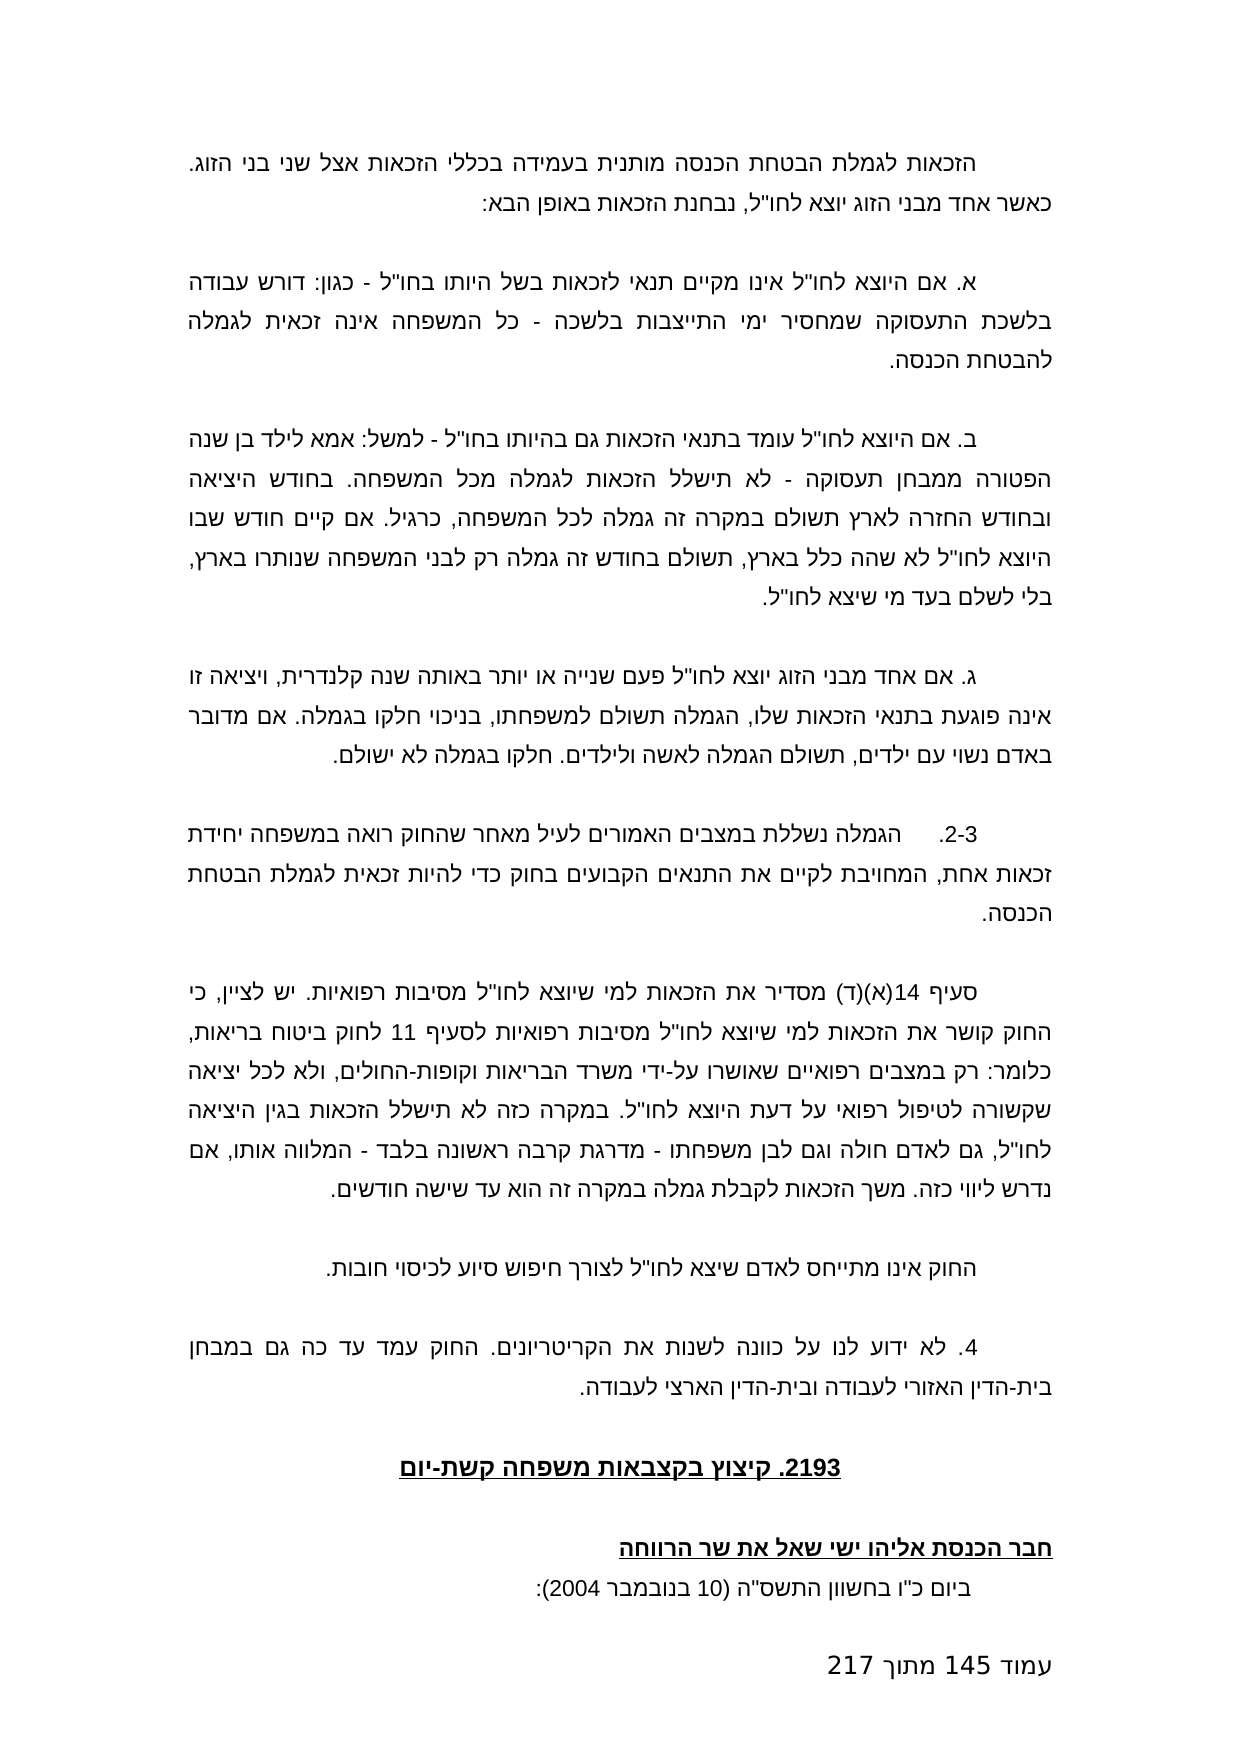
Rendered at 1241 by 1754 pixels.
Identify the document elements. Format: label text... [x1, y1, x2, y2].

text א. אם היוצא לחו"ל אינו מקיים תנאי לזכאות בשל היותו בחו"ל - כגון: דורש עבודה בלשכת התעסוקה שמחסיר ימי התייצבות בלשכה - כל המשפחה אינה זכאית לגמלה להבטחת הכנסה. [187, 268, 1053, 374]
text סעיף 14(א)(ד) מסדיר את הזכאות למי שיוצא לחו"ל מסיבות רפואיות. יש לציין, כי החוק קושר את הזכאות למי שיוצא לחו"ל מסיבות רפואיות לסעיף 11 לחוק ביטוח בריאות, כלומר: רק במצבים רפואיים שאושרו על-ידי משרד הבריאות וקופות-החולים, ולא לכל יציאה שקשורה לטיפול רפואי על דעת היוצא לחו"ל. במקרה כזה לא תישלל הזכאות בגין היציאה לחו"ל, גם לאדם חולה וגם לבן משפחתו - מדרגת קרבה ראשונה בלבד - המלווה אותו, אם נדרש ליווי כזה. משך הזכאות לקבלת גמלה במקרה זה הוא עד שישה חודשים. [187, 979, 1053, 1203]
text ג. אם אחד מבני הזוג יוצא לחו"ל פעם שנייה או יותר באותה שנה קלנדרית, ויציאה זו אינה פוגעת בתנאי הזכאות שלו, הגמלה תשולם למשפחתו, בניכוי חלקו בגמלה. אם מדובר באדם נשוי עם ילדים, תשולם הגמלה לאשה ולילדים. חלקו בגמלה לא ישולם. [187, 663, 1053, 768]
text החוק אינו מתייחס לאדם שיצא לחו"ל לצורך חיפוש סיוע לכיסוי חובות. [187, 1255, 1053, 1282]
text חבר הכנסת אליהו ישי שאל את שר הרווחה [187, 1535, 1053, 1562]
text 2-3. הגמלה נשללת במצבים האמורים לעיל מאחר שהחוק רואה במשפחה יחידת זכאות אחת, המחויבת לקיים את התנאים הקבועים בחוק כדי להיות זכאית לגמלת הבטחת הכנסה. [187, 821, 1053, 926]
text ביום כ"ו בחשוון התשס"ה (10 בנובמבר 2004): [187, 1575, 1053, 1601]
text 4. לא ידוע לנו על כוונה לשנות את הקריטריונים. החוק עמד עד כה גם במבחן בית-הדין האזורי לעבודה ובית-הדין הארצי לעבודה. [187, 1334, 1053, 1400]
text ב. אם היוצא לחו"ל עומד בתנאי הזכאות גם בהיותו בחו"ל - למשל: אמא לילד בן שנה הפטורה ממבחן תעסוקה - לא תישלל הזכאות לגמלה מכל המשפחה. בחודש היציאה ובחודש החזרה לארץ תשולם במקרה זה גמלה לכל המשפחה, כרגיל. אם קיים חודש שבו היוצא לחו"ל לא שהה כלל בארץ, תשולם בחודש זה גמלה רק לבני המשפחה שנותרו בארץ, בלי לשלם בעד מי שיצא לחו"ל. [187, 426, 1053, 611]
text הזכאות לגמלת הבטחת הכנסה מותנית בעמידה בכללי הזכאות אצל שני בני הזוג. כאשר אחד מבני הזוג יוצא לחו"ל, נבחנת הזכאות באופן הבא: [187, 150, 1053, 216]
text 2193. קיצוץ בקצבאות משפחה קשת-יום [187, 1453, 1053, 1482]
